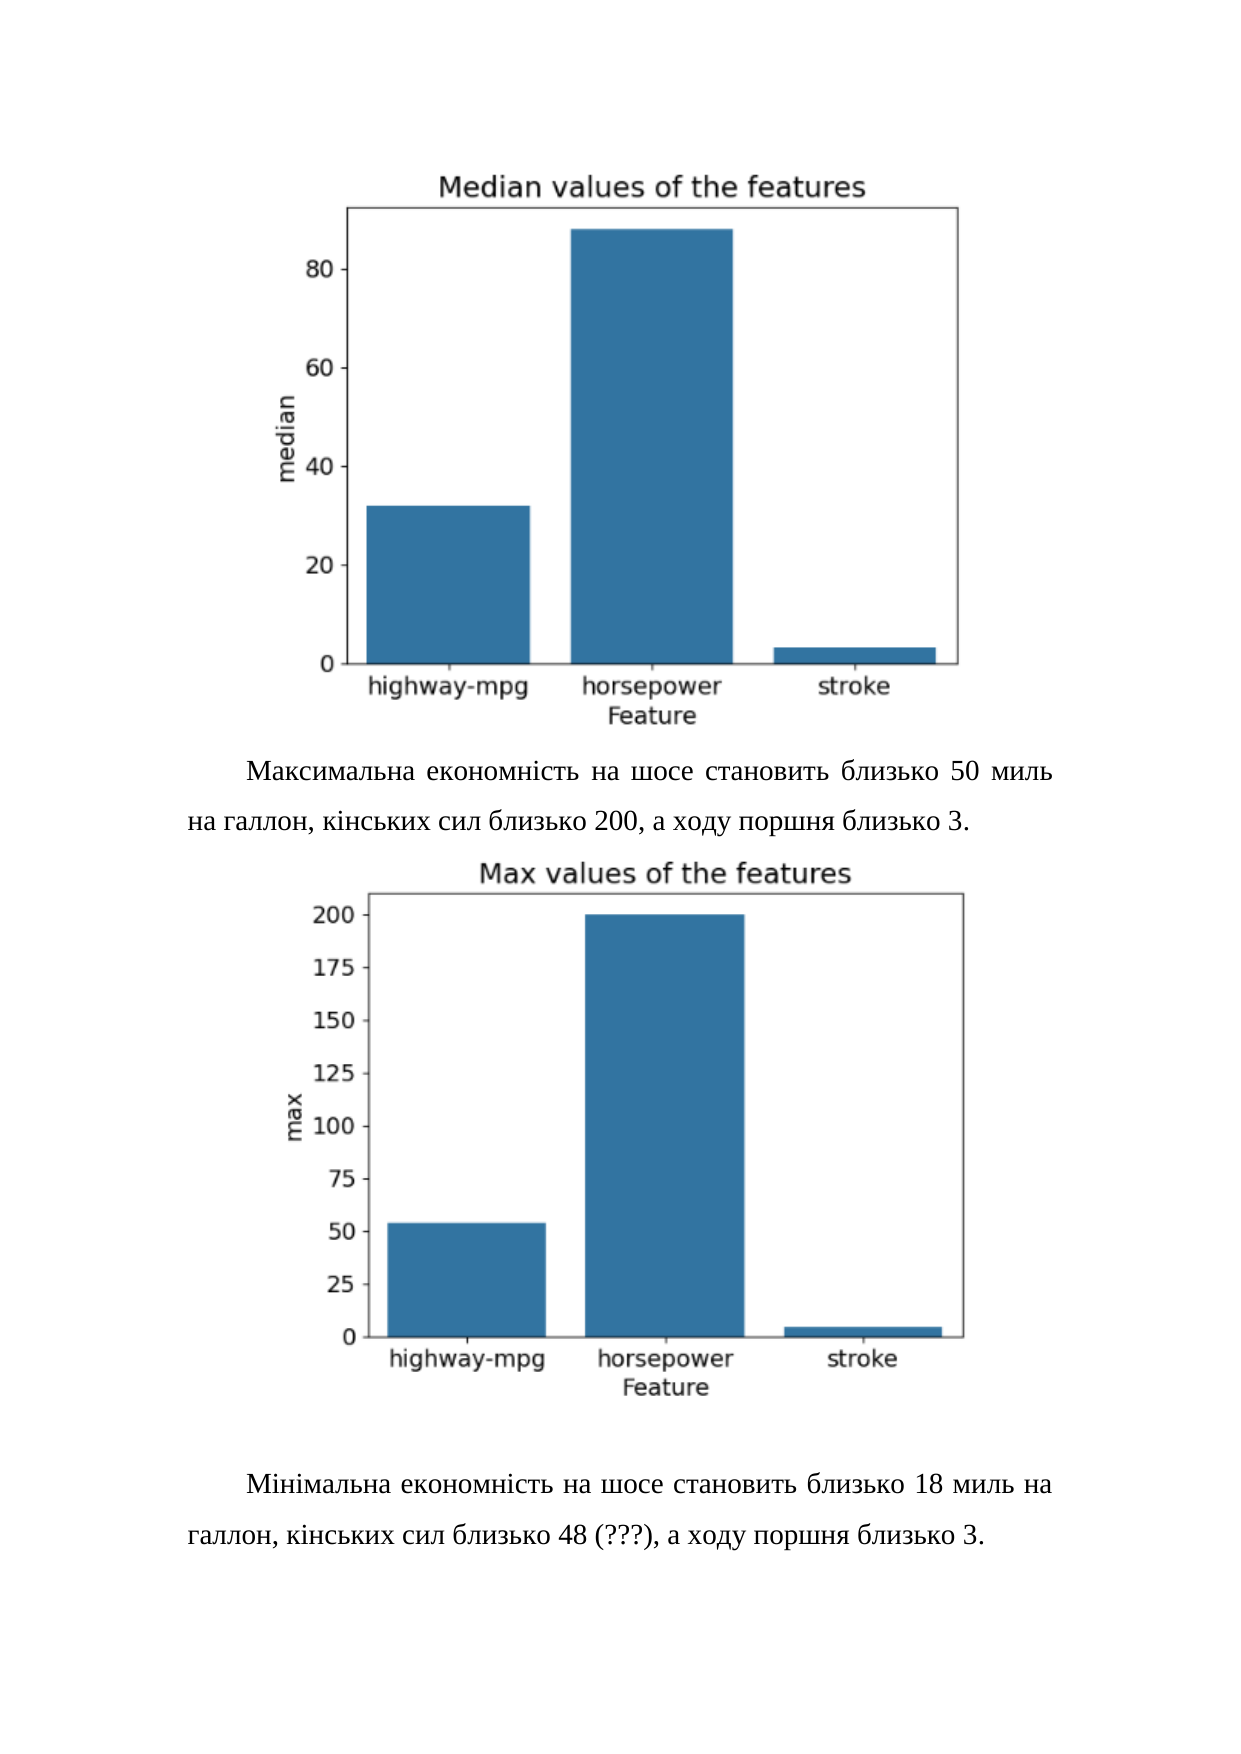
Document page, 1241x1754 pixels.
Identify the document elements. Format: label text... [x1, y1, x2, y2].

picture [233, 853, 1098, 1414]
list Мінімальна економність на шосе становить близько 18 миль на галлон, кінських сил близько 48 (???), а ходу поршня близько 3. [187, 1467, 1053, 1550]
picture [233, 150, 1098, 740]
list Максимальна економність на шосе становить близько 50 миль на галлон, кінських сил близько 200, а ходу поршня близько 3. [187, 753, 1053, 837]
